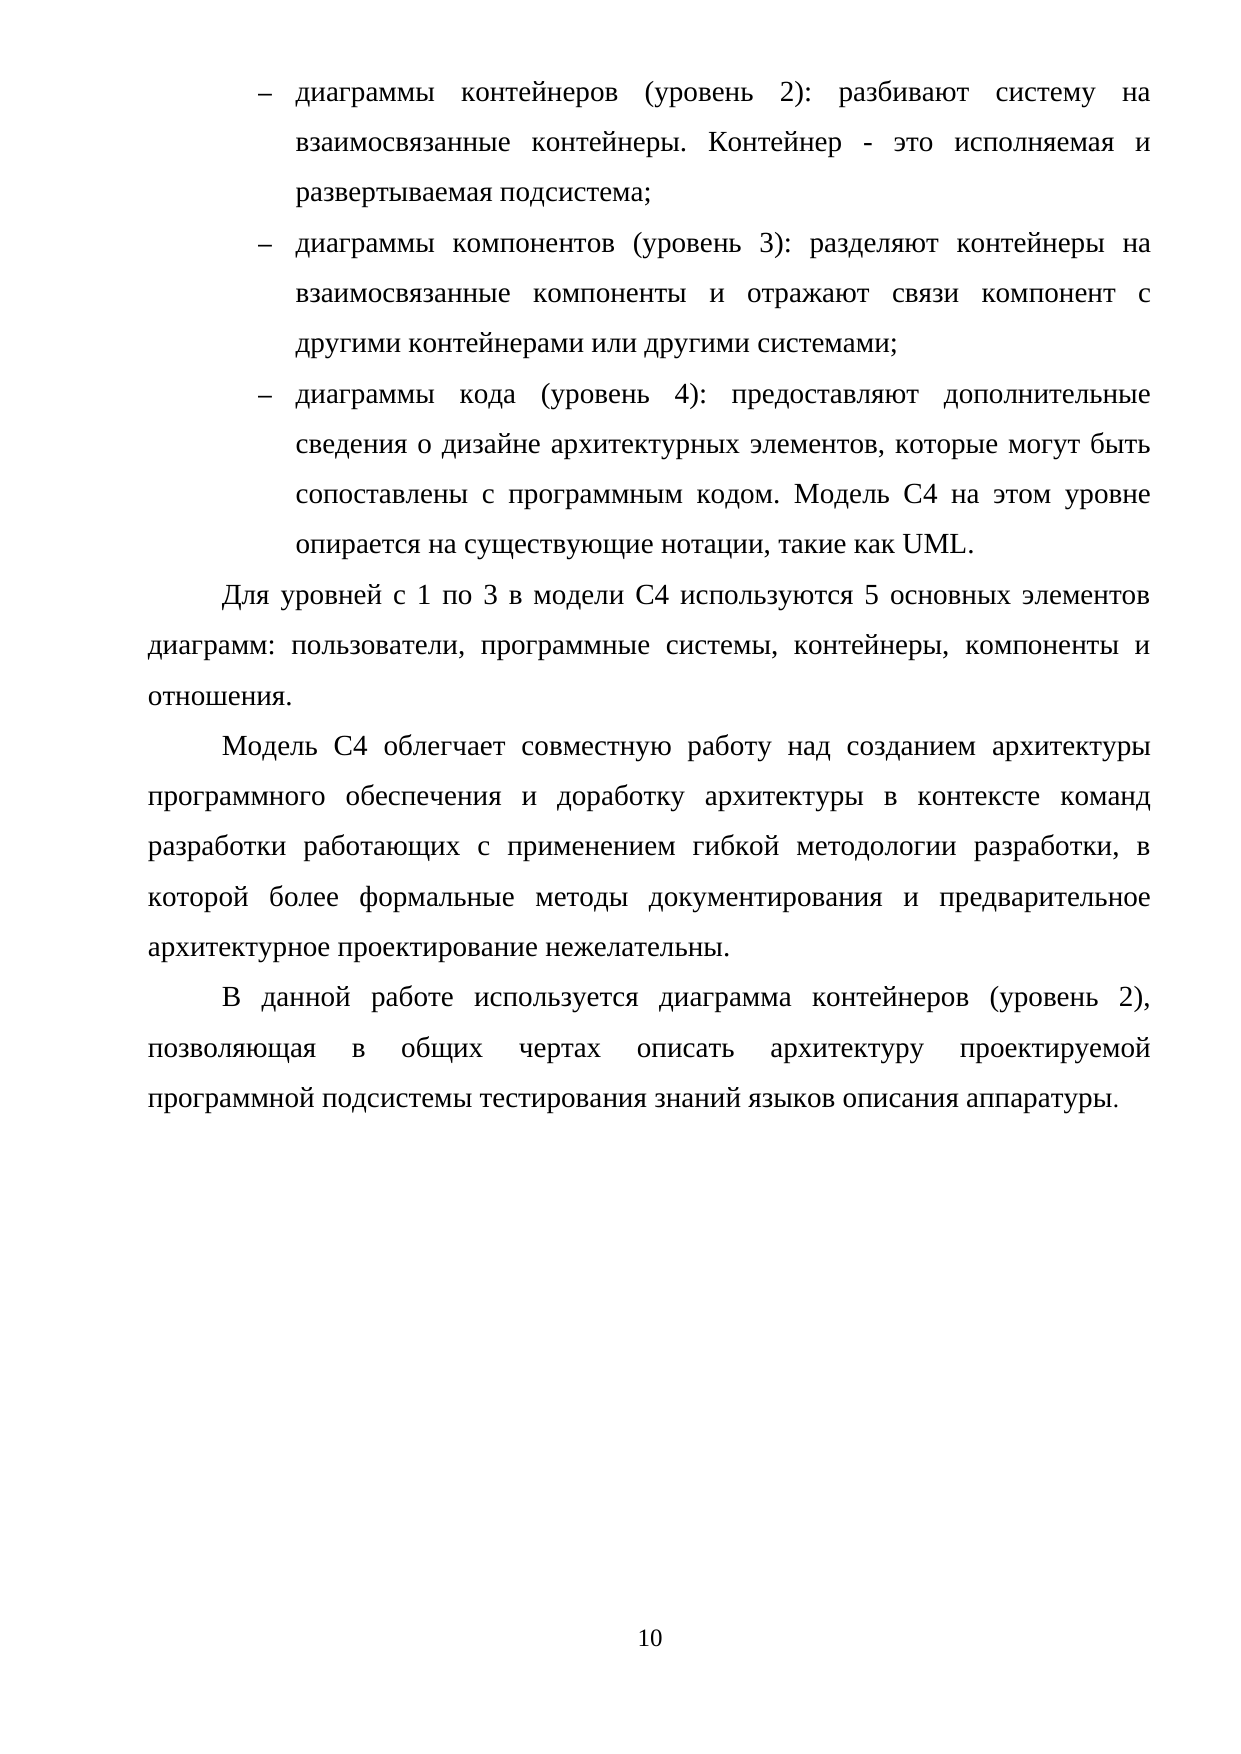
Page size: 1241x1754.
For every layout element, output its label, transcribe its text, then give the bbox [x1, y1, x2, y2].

text В данной работе используется диаграмма контейнеров (уровень 2), позволяющая в общих чертах описать архитектуру проектируемой программной подсистемы тестирования знаний языков описания аппаратуры. [148, 979, 1152, 1114]
list диаграммы кода (уровень 4): предоставляют дополнительные сведения о дизайне архитектурных элементов, которые могут быть сопоставлены с программным кодом. Модель C4 на этом уровне опирается на существующие нотации, такие как UML. [258, 376, 1152, 560]
text Модель C4 облегчает совместную работу над созданием архитектуры программного обеспечения и доработку архитектуры в контексте команд разработки работающих с применением гибкой методологии разработки, в которой более формальные методы документирования и предварительное архитектурное проектирование нежелательны. [148, 728, 1152, 963]
list диаграммы компонентов (уровень 3): разделяют контейнеры на взаимосвязанные компоненты и отражают связи компонент с другими контейнерами или другими системами; [258, 225, 1152, 359]
list диаграммы контейнеров (уровень 2): разбивают систему на взаимосвязанные контейнеры. Контейнер - это исполняемая и развертываемая подсистема; [258, 74, 1152, 208]
text Для уровней с 1 по 3 в модели C4 используются 5 основных элементов диаграмм: пользователи, программные системы, контейнеры, компоненты и отношения. [148, 577, 1152, 711]
